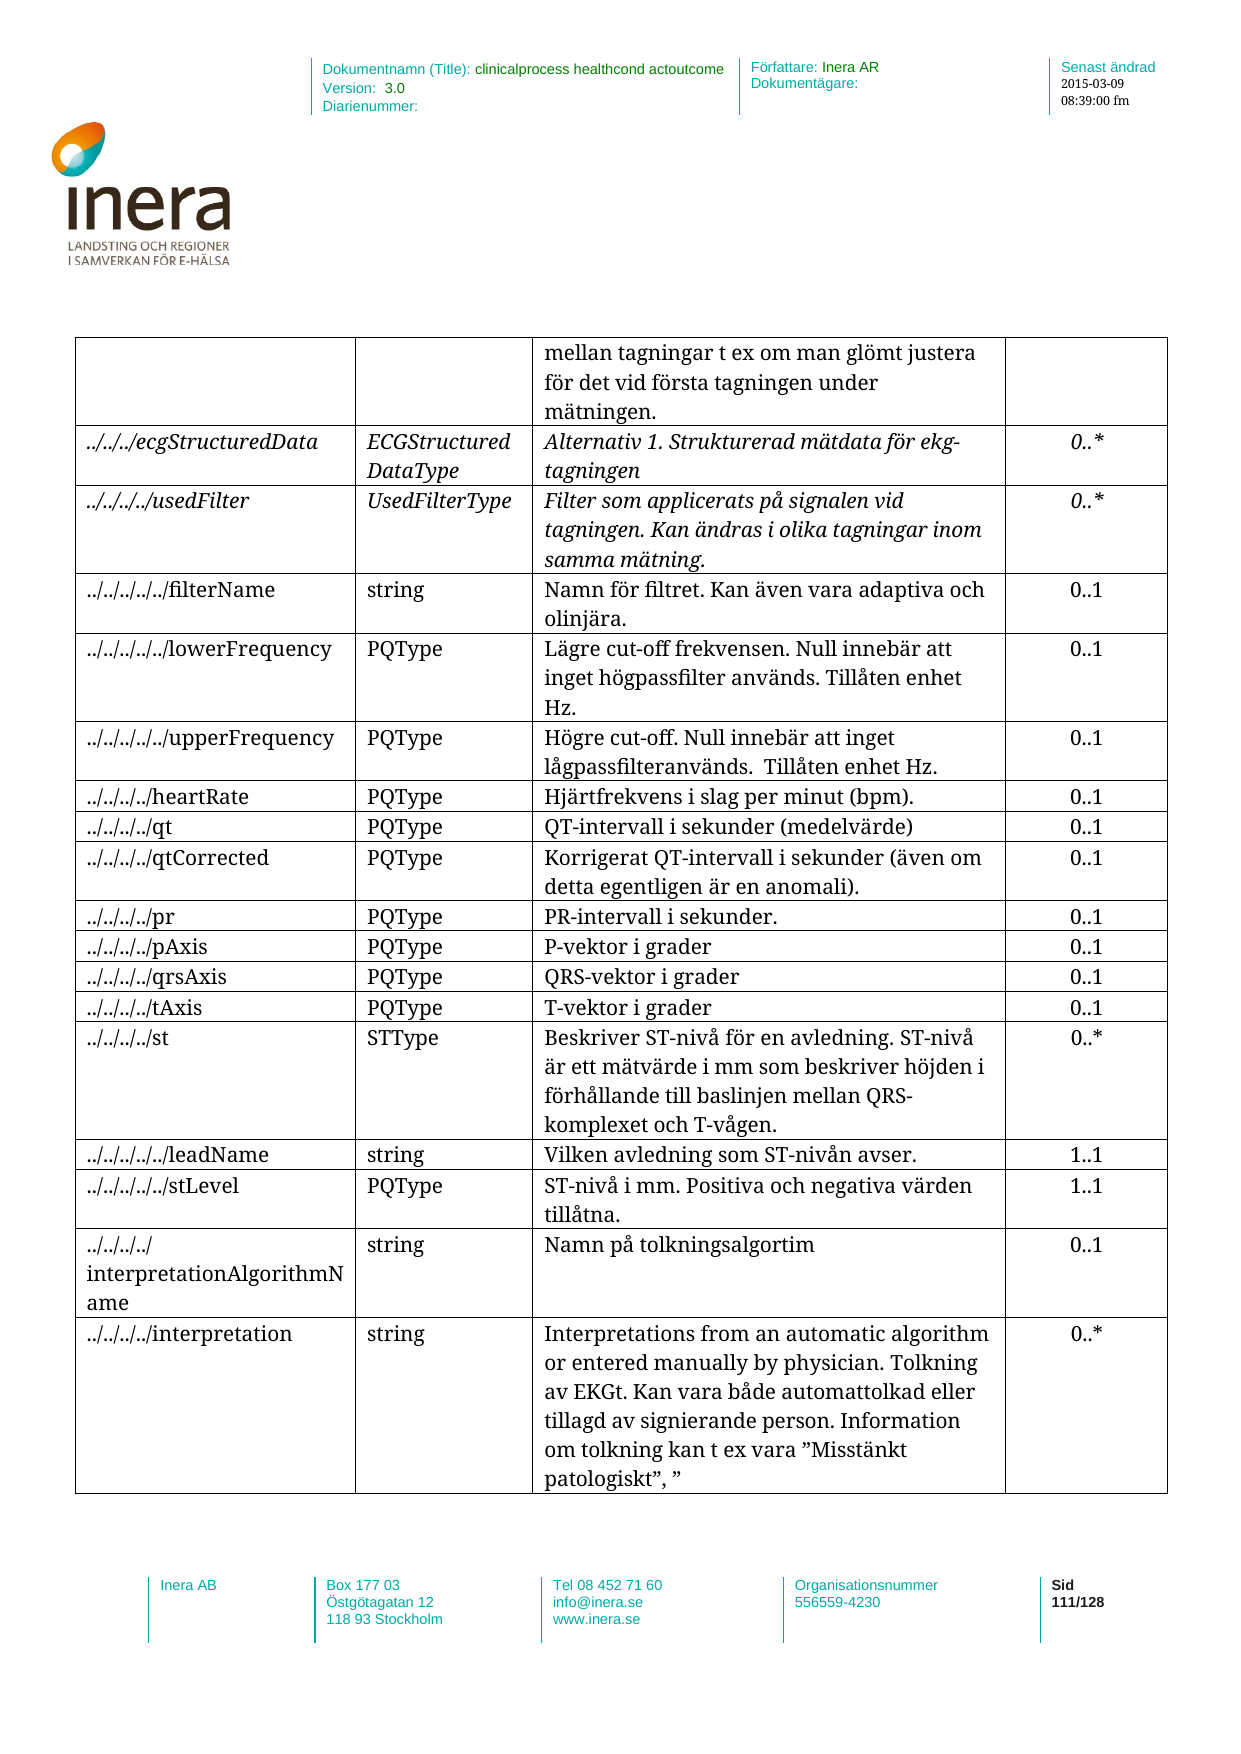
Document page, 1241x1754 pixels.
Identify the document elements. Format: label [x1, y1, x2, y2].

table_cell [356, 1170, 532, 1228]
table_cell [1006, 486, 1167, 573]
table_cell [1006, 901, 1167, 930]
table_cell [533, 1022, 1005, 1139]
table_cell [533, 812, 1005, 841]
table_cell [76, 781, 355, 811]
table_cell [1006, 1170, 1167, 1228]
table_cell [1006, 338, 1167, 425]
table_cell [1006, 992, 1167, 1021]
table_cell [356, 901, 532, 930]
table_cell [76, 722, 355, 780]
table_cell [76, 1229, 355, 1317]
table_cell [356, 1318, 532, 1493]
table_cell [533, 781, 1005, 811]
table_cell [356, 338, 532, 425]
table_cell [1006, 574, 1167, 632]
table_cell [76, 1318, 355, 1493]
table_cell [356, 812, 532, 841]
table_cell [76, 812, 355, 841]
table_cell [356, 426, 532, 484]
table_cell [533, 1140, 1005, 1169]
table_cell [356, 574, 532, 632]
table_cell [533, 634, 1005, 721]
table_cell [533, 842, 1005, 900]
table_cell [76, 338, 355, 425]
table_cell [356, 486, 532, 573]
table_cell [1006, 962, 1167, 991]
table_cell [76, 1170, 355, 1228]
picture [51, 122, 230, 265]
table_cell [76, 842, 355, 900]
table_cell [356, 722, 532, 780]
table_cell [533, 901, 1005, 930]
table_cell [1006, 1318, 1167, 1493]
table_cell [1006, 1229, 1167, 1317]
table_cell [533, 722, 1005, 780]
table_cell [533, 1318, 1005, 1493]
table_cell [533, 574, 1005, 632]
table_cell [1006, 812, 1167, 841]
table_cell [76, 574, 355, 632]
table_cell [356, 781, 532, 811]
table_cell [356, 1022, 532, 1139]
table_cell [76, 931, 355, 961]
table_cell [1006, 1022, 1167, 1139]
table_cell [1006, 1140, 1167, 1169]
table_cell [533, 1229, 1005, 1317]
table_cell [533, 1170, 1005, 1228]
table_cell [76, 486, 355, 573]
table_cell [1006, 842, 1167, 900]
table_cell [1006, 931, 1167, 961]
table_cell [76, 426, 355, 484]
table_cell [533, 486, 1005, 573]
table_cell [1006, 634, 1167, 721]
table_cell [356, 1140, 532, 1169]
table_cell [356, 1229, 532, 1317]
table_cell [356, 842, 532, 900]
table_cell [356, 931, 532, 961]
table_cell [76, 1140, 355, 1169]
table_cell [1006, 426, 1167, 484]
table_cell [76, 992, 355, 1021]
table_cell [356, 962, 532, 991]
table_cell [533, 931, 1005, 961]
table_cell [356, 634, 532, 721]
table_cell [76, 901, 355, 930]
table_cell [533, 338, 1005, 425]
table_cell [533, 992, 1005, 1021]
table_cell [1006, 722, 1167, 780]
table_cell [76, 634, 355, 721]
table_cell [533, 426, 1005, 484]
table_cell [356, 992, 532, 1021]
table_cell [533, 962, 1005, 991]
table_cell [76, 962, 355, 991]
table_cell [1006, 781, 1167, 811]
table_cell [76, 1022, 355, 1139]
